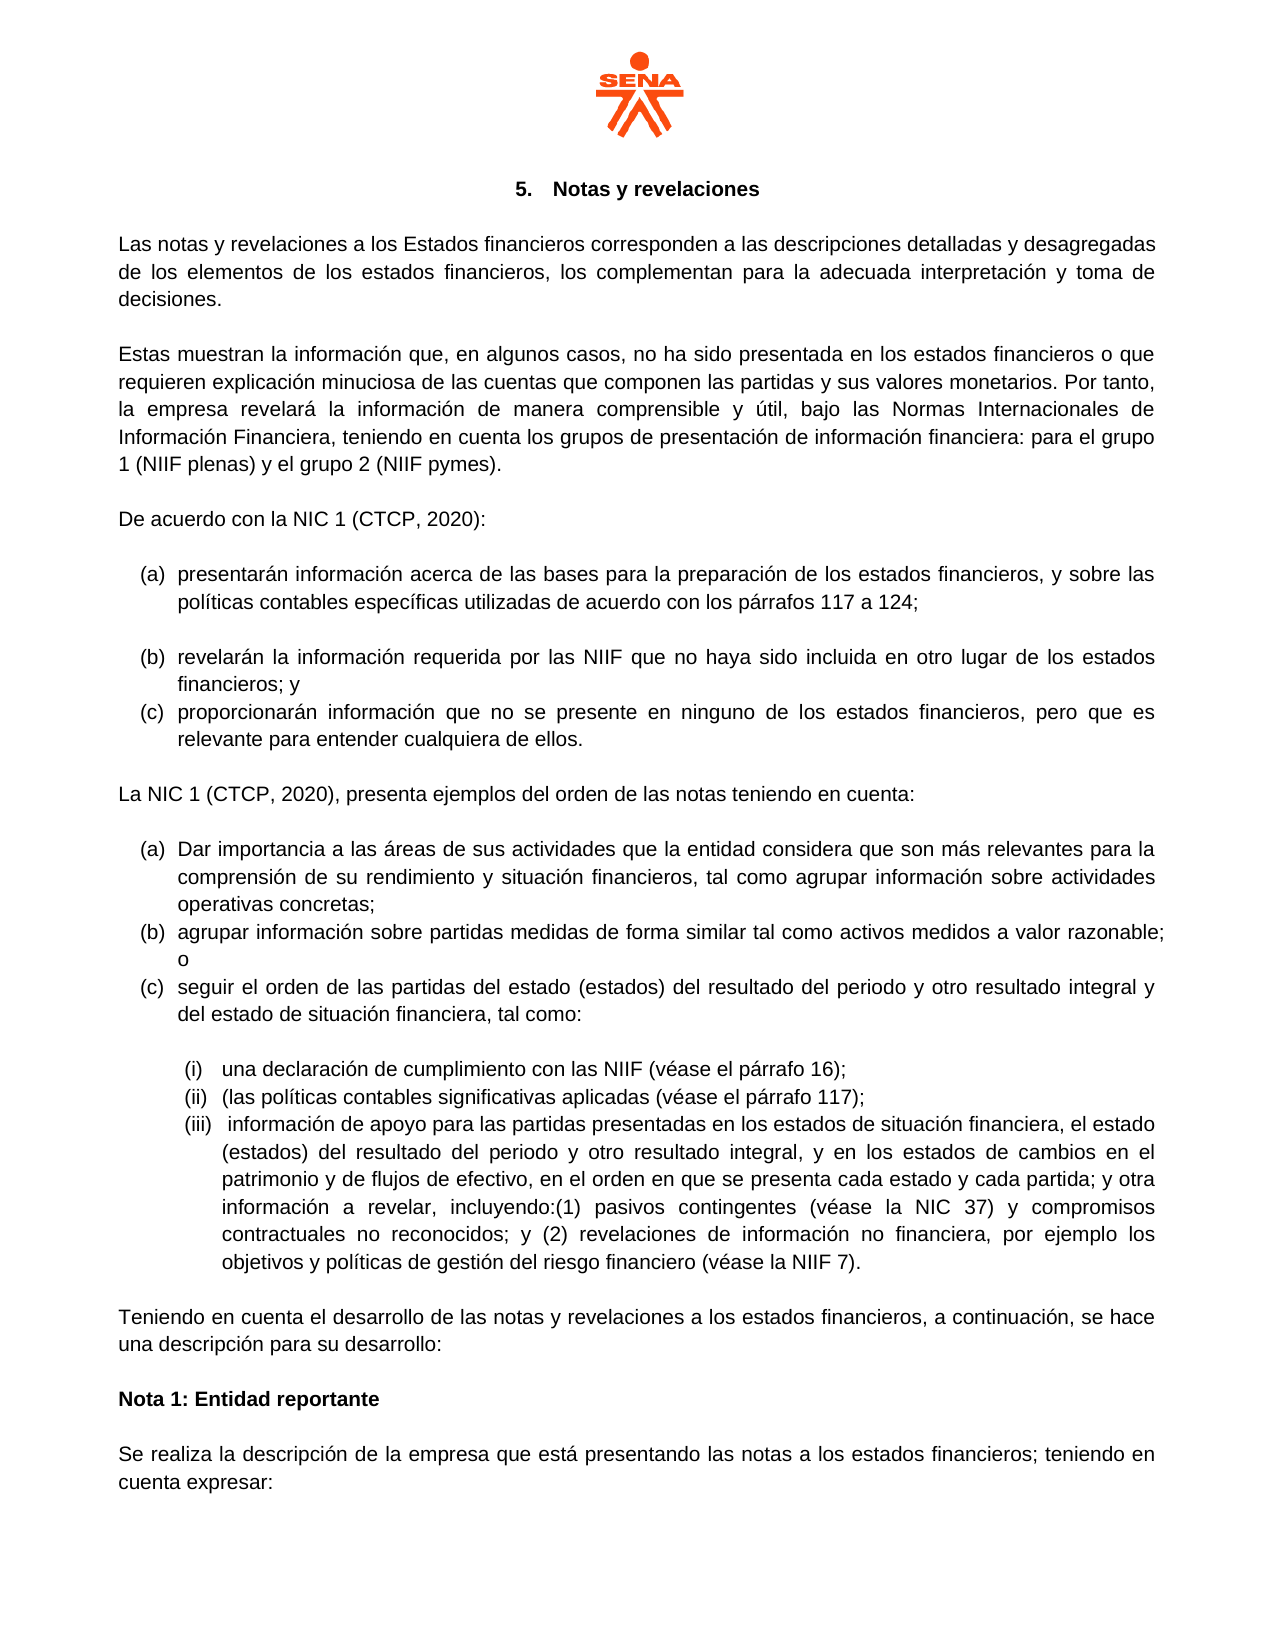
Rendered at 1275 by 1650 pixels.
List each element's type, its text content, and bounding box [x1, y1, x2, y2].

list proporcionarán información que no se presente en ninguno de los estados financieros, pero que es relevante para entender cualquiera de ellos. [140, 700, 1157, 751]
text Nota 1: Entidad reportante [118, 1387, 1157, 1411]
text Estas muestran la información que, en algunos casos, no ha sido presentada en los estados financieros o que requieren explicación minuciosa de las cuentas que componen las partidas y sus valores monetarios. Por tanto, la empresa revelará la información de manera comprensible y útil, bajo las Normas Internacionales de Información Financiera, teniendo en cuenta los grupos de presentación de información financiera: para el grupo 1 (NIIF plenas) y el grupo 2 (NIIF pymes). [118, 342, 1157, 476]
text Teniendo en cuenta el desarrollo de las notas y revelaciones a los estados financieros, a continuación, se hace una descripción para su desarrollo: [118, 1305, 1157, 1356]
list seguir el orden de las partidas del estado (estados) del resultado del periodo y otro resultado integral y del estado de situación financiera, tal como: [140, 975, 1157, 1026]
list presentarán información acerca de las bases para la preparación de los estados financieros, y sobre las políticas contables específicas utilizadas de acuerdo con los párrafos 117 a 124; [140, 562, 1157, 614]
list (las políticas contables significativas aplicadas (véase el párrafo 117); [184, 1085, 1157, 1109]
text Se realiza la descripción de la empresa que está presentando las notas a los estados financieros; teniendo en cuenta expresar: [118, 1442, 1157, 1494]
text Las notas y revelaciones a los Estados financieros corresponden a las descripciones detalladas y desagregadas de los elementos de los estados financieros, los complementan para la adecuada interpretación y toma de decisiones. [118, 232, 1157, 311]
list revelarán la información requerida por las NIIF que no haya sido incluida en otro lugar de los estados financieros; y [140, 645, 1157, 696]
list una declaración de cumplimiento con las NIIF (véase el párrafo 16); [184, 1057, 1157, 1081]
list agrupar información sobre partidas medidas de forma similar tal como activos medidos a valor razonable; o [140, 920, 1167, 971]
text La NIC 1 (CTCP, 2020), presenta ejemplos del orden de las notas teniendo en cuenta: [118, 782, 1157, 806]
text De acuerdo con la NIC 1 (CTCP, 2020): [118, 507, 1157, 531]
list Notas y revelaciones [118, 177, 1157, 201]
list Dar importancia a las áreas de sus actividades que la entidad considera que son más relevantes para la comprensión de su rendimiento y situación financieros, tal como agrupar información sobre actividades operativas concretas; [140, 837, 1157, 916]
picture [585, 48, 690, 142]
list información de apoyo para las partidas presentadas en los estados de situación financiera, el estado (estados) del resultado del periodo y otro resultado integral, y en los estados de cambios en el patrimonio y de flujos de efectivo, en el orden en que se presenta cada estado y cada partida; y otra información a revelar, incluyendo:(1) pasivos contingentes (véase la NIC 37) y compromisos contractuales no reconocidos; y (2) revelaciones de información no financiera, por ejemplo los objetivos y políticas de gestión del riesgo financiero (véase la NIIF 7). [184, 1112, 1157, 1274]
